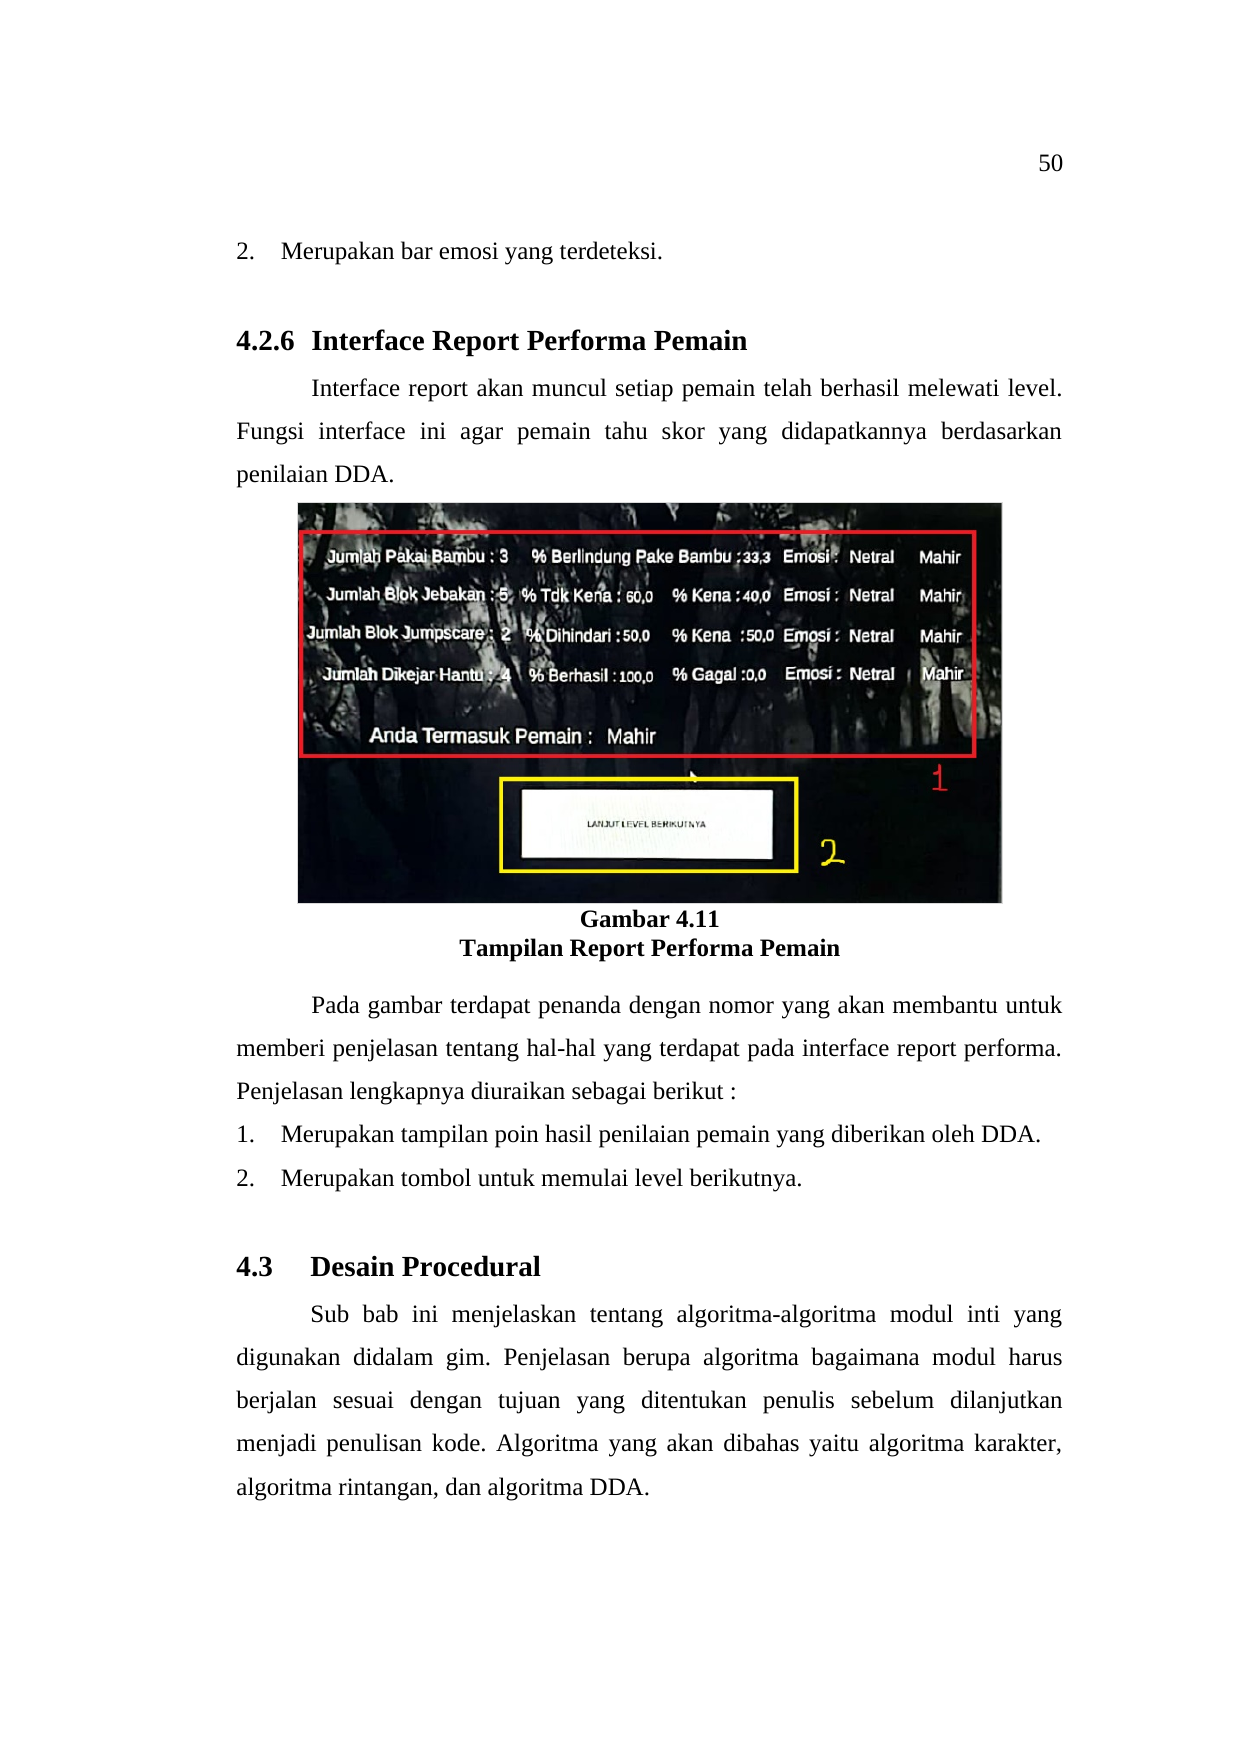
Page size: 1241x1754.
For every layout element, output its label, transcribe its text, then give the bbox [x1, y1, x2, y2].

text Tampilan Report Performa Pemain [236, 933, 1063, 961]
list Desain Procedural [236, 1249, 1063, 1282]
picture [298, 503, 1002, 903]
list Interface Report Performa Pemain [236, 323, 1063, 356]
list Merupakan tombol untuk memulai level berikutnya. [236, 1163, 1063, 1191]
text Interface report akan muncul setiap pemain telah berhasil melewati level. Fungsi interface ini agar pemain tahu skor yang didapatkannya berdasarkan penilaian DDA. [236, 373, 1063, 488]
list Merupakan bar emosi yang terdeteksi. [236, 236, 1063, 265]
list Merupakan tampilan poin hasil penilaian pemain yang diberikan oleh DDA. [236, 1119, 1063, 1148]
text Pada gambar terdapat penanda dengan nomor yang akan membantu untuk memberi penjelasan tentang hal-hal yang terdapat pada interface report performa. Penjelasan lengkapnya diuraikan sebagai berikut : [236, 990, 1063, 1105]
text Gambar 4.11 [236, 904, 1063, 933]
